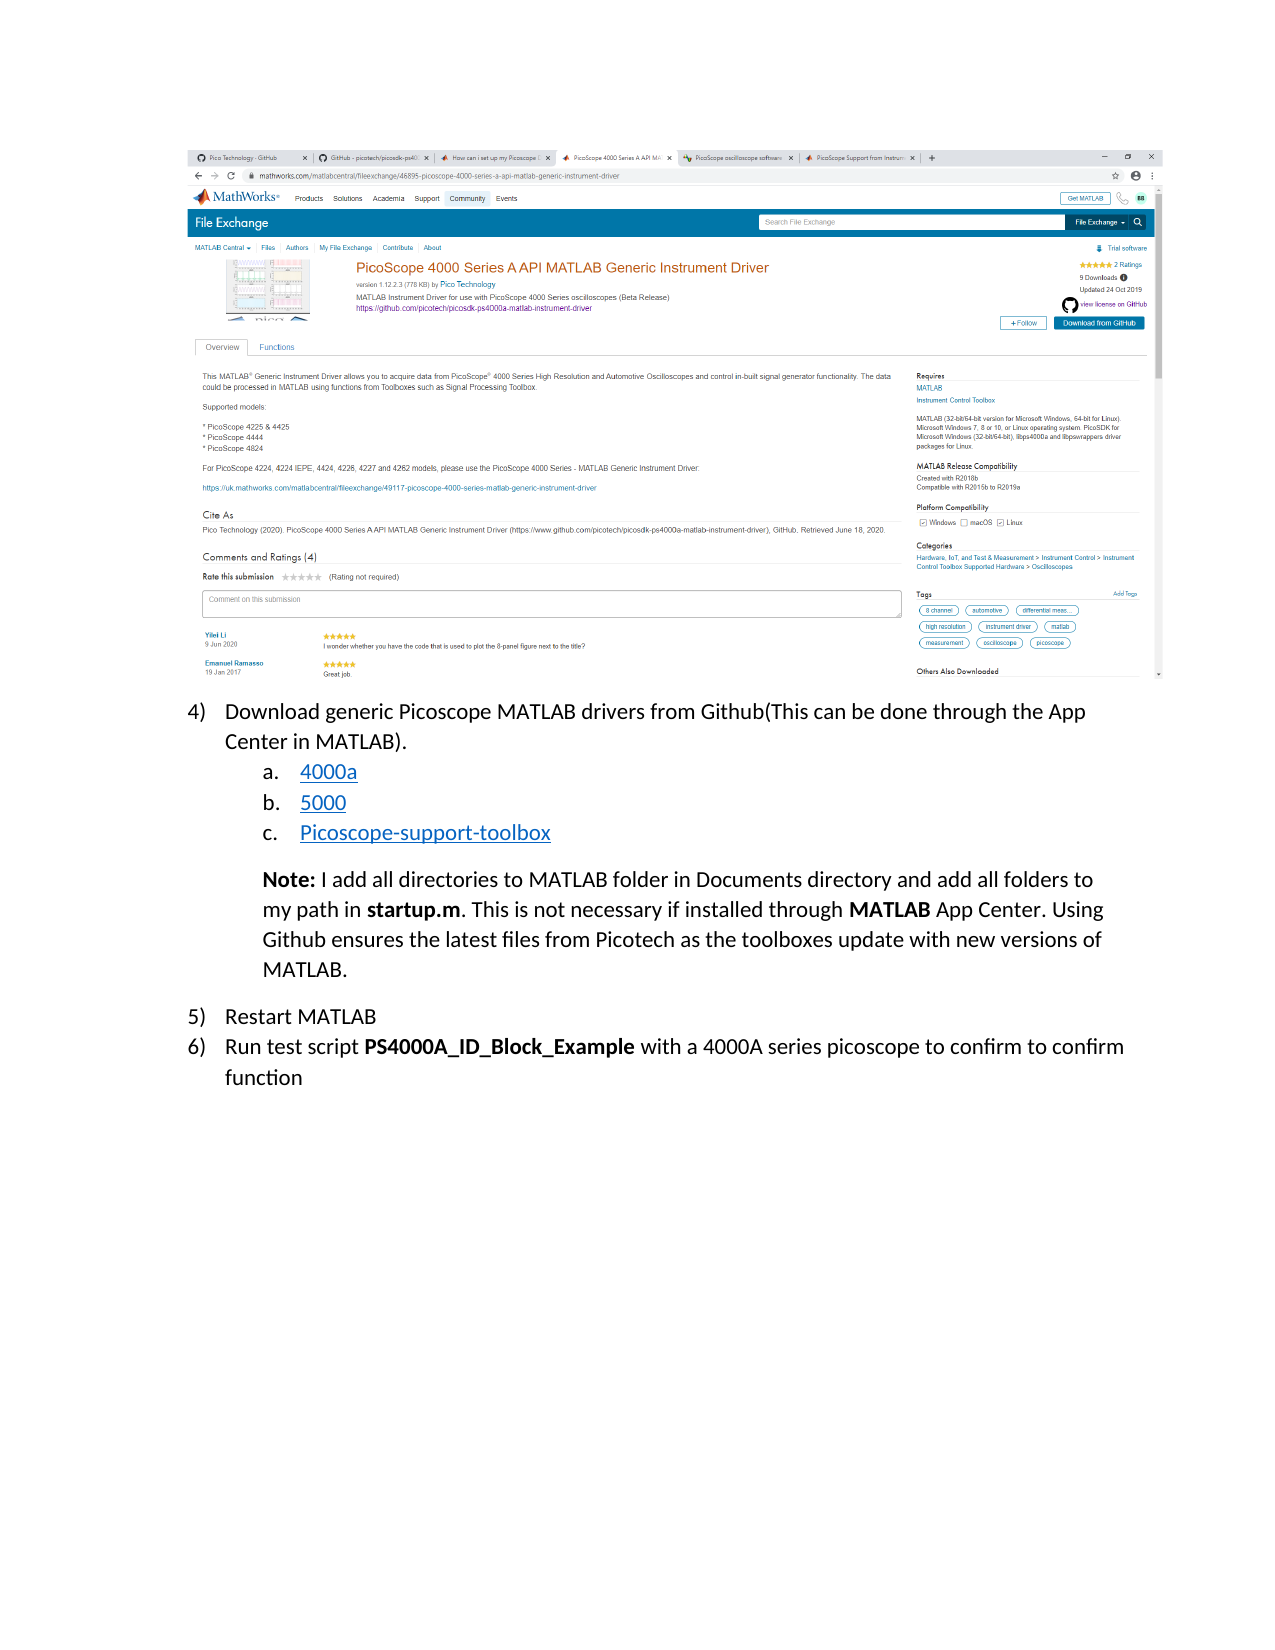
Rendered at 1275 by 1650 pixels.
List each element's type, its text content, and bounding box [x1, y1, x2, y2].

list Restart MATLAB [187, 1002, 1125, 1030]
list Run test script PS4000A_ID_Block_Example with a 4000A series picoscope to confirm to confirm function [187, 1032, 1125, 1091]
list 5000 [262, 788, 1125, 816]
text Note: I add all directories to MATLAB folder in Documents directory and add all folders to my path in startup.m. This is not necessary if installed through MATLAB App Center. Using Github ensures the latest files from Picotech as the toolboxes update with new versions of MATLAB. [262, 865, 1125, 983]
list 4000a [262, 757, 1125, 785]
list Picoscope-support-toolbox [262, 818, 1125, 846]
picture [760, 215, 1064, 229]
picture [187, 150, 1163, 679]
list Download generic Picoscope MATLAB drivers from Github(This can be done through the App Center in MATLAB). [187, 697, 1125, 755]
